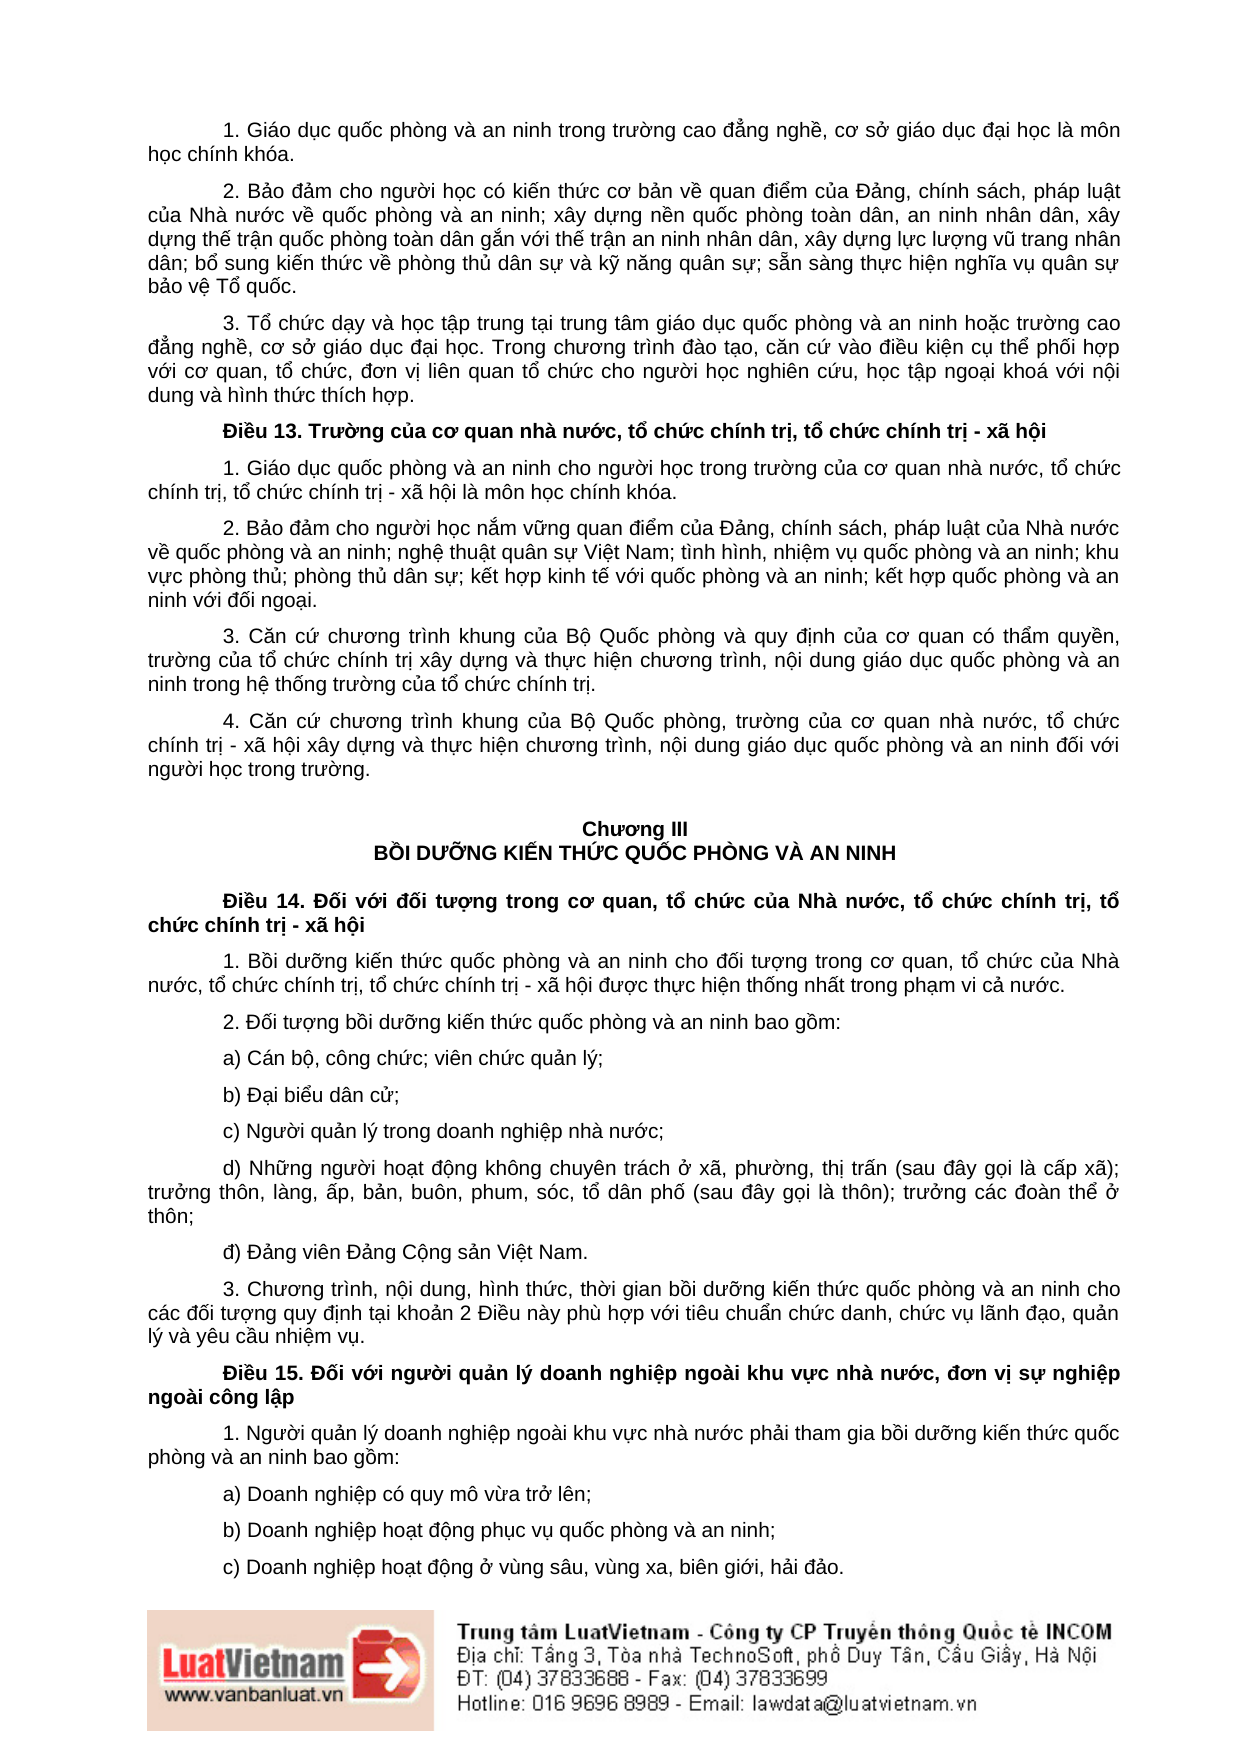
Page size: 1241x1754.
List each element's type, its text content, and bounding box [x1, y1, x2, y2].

picture [147, 1610, 1122, 1731]
text 1. Giáo dục quốc phòng và an ninh cho người học trong trường của cơ quan nhà nước, tổ chức chính trị, tổ chức chính trị - xã hội là môn học chính khóa. [148, 456, 1122, 503]
text 3. Tổ chức dạy và học tập trung tại trung tâm giáo dục quốc phòng và an ninh hoặc trường cao đẳng nghề, cơ sở giáo dục đại học. Trong chương trình đào tạo, căn cứ vào điều kiện cụ thể phối hợp với cơ quan, tổ chức, đơn vị liên quan tổ chức cho người học nghiên cứu, học tập ngoại khoá với nội dung và hình thức thích hợp. [148, 311, 1122, 407]
text Điều 14. Đối với đối tượng trong cơ quan, tổ chức của Nhà nước, tổ chức chính trị, tổ chức chính trị - xã hội [148, 889, 1122, 937]
text Điều 13. Trường của cơ quan nhà nước, tổ chức chính trị, tổ chức chính trị - xã hội [148, 419, 1122, 443]
text 1. Giáo dục quốc phòng và an ninh trong trường cao đẳng nghề, cơ sở giáo dục đại học là môn học chính khóa. [148, 118, 1122, 166]
text c) Doanh nghiệp hoạt động ở vùng sâu, vùng xa, biên giới, hải đảo. [148, 1554, 1122, 1578]
text 3. Chương trình, nội dung, hình thức, thời gian bồi dưỡng kiến thức quốc phòng và an ninh cho các đối tượng quy định tại khoản 2 Điều này phù hợp với tiêu chuẩn chức danh, chức vụ lãnh đạo, quản lý và yêu cầu nhiệm vụ. [148, 1276, 1122, 1348]
text 1. Người quản lý doanh nghiệp ngoài khu vực nhà nước phải tham gia bồi dưỡng kiến thức quốc phòng và an ninh bao gồm: [148, 1421, 1122, 1469]
text a) Cán bộ, công chức; viên chức quản lý; [148, 1046, 1122, 1070]
text 4. Căn cứ chương trình khung của Bộ Quốc phòng, trường của cơ quan nhà nước, tổ chức chính trị - xã hội xây dựng và thực hiện chương trình, nội dung giáo dục quốc phòng và an ninh đối với người học trong trường. [148, 709, 1122, 781]
text Điều 15. Đối với người quản lý doanh nghiệp ngoài khu vực nhà nước, đơn vị sự nghiệp ngoài công lập [148, 1361, 1122, 1409]
text 2. Đối tượng bồi dưỡng kiến thức quốc phòng và an ninh bao gồm: [148, 1010, 1122, 1034]
text 2. Bảo đảm cho người học nắm vững quan điểm của Đảng, chính sách, pháp luật của Nhà nước về quốc phòng và an ninh; nghệ thuật quân sự Việt Nam; tình hình, nhiệm vụ quốc phòng và an ninh; khu vực phòng thủ; phòng thủ dân sự; kết hợp kinh tế với quốc phòng và an ninh; kết hợp quốc phòng và an ninh với đối ngoại. [148, 516, 1122, 612]
text d) Những người hoạt động không chuyên trách ở xã, phường, thị trấn (sau đây gọi là cấp xã); trưởng thôn, làng, ấp, bản, buôn, phum, sóc, tổ dân phố (sau đây gọi là thôn); trưởng các đoàn thể ở thôn; [148, 1156, 1122, 1227]
text b) Đại biểu dân cử; [148, 1083, 1122, 1107]
text BỒI DƯỠNG KIẾN THỨC QUỐC PHÒNG VÀ AN NINH [148, 841, 1122, 865]
text c) Người quản lý trong doanh nghiệp nhà nước; [148, 1119, 1122, 1143]
text đ) Đảng viên Đảng Cộng sản Việt Nam. [148, 1240, 1122, 1264]
text a) Doanh nghiệp có quy mô vừa trở lên; [148, 1482, 1122, 1506]
text 2. Bảo đảm cho người học có kiến thức cơ bản về quan điểm của Đảng, chính sách, pháp luật của Nhà nước về quốc phòng và an ninh; xây dựng nền quốc phòng toàn dân, an ninh nhân dân, xây dựng thế trận quốc phòng toàn dân gắn với thế trận an ninh nhân dân, xây dựng lực lượng vũ trang nhân dân; bổ sung kiến thức về phòng thủ dân sự và kỹ năng quân sự; sẵn sàng thực hiện nghĩa vụ quân sự bảo vệ Tổ quốc. [148, 178, 1122, 298]
text 1. Bồi dưỡng kiến thức quốc phòng và an ninh cho đối tượng trong cơ quan, tổ chức của Nhà nước, tổ chức chính trị, tổ chức chính trị - xã hội được thực hiện thống nhất trong phạm vi cả nước. [148, 949, 1122, 997]
text b) Doanh nghiệp hoạt động phục vụ quốc phòng và an ninh; [148, 1518, 1122, 1542]
text Chương III [148, 817, 1122, 841]
text 3. Căn cứ chương trình khung của Bộ Quốc phòng và quy định của cơ quan có thẩm quyền, trường của tổ chức chính trị xây dựng và thực hiện chương trình, nội dung giáo dục quốc phòng và an ninh trong hệ thống trường của tổ chức chính trị. [148, 624, 1122, 696]
